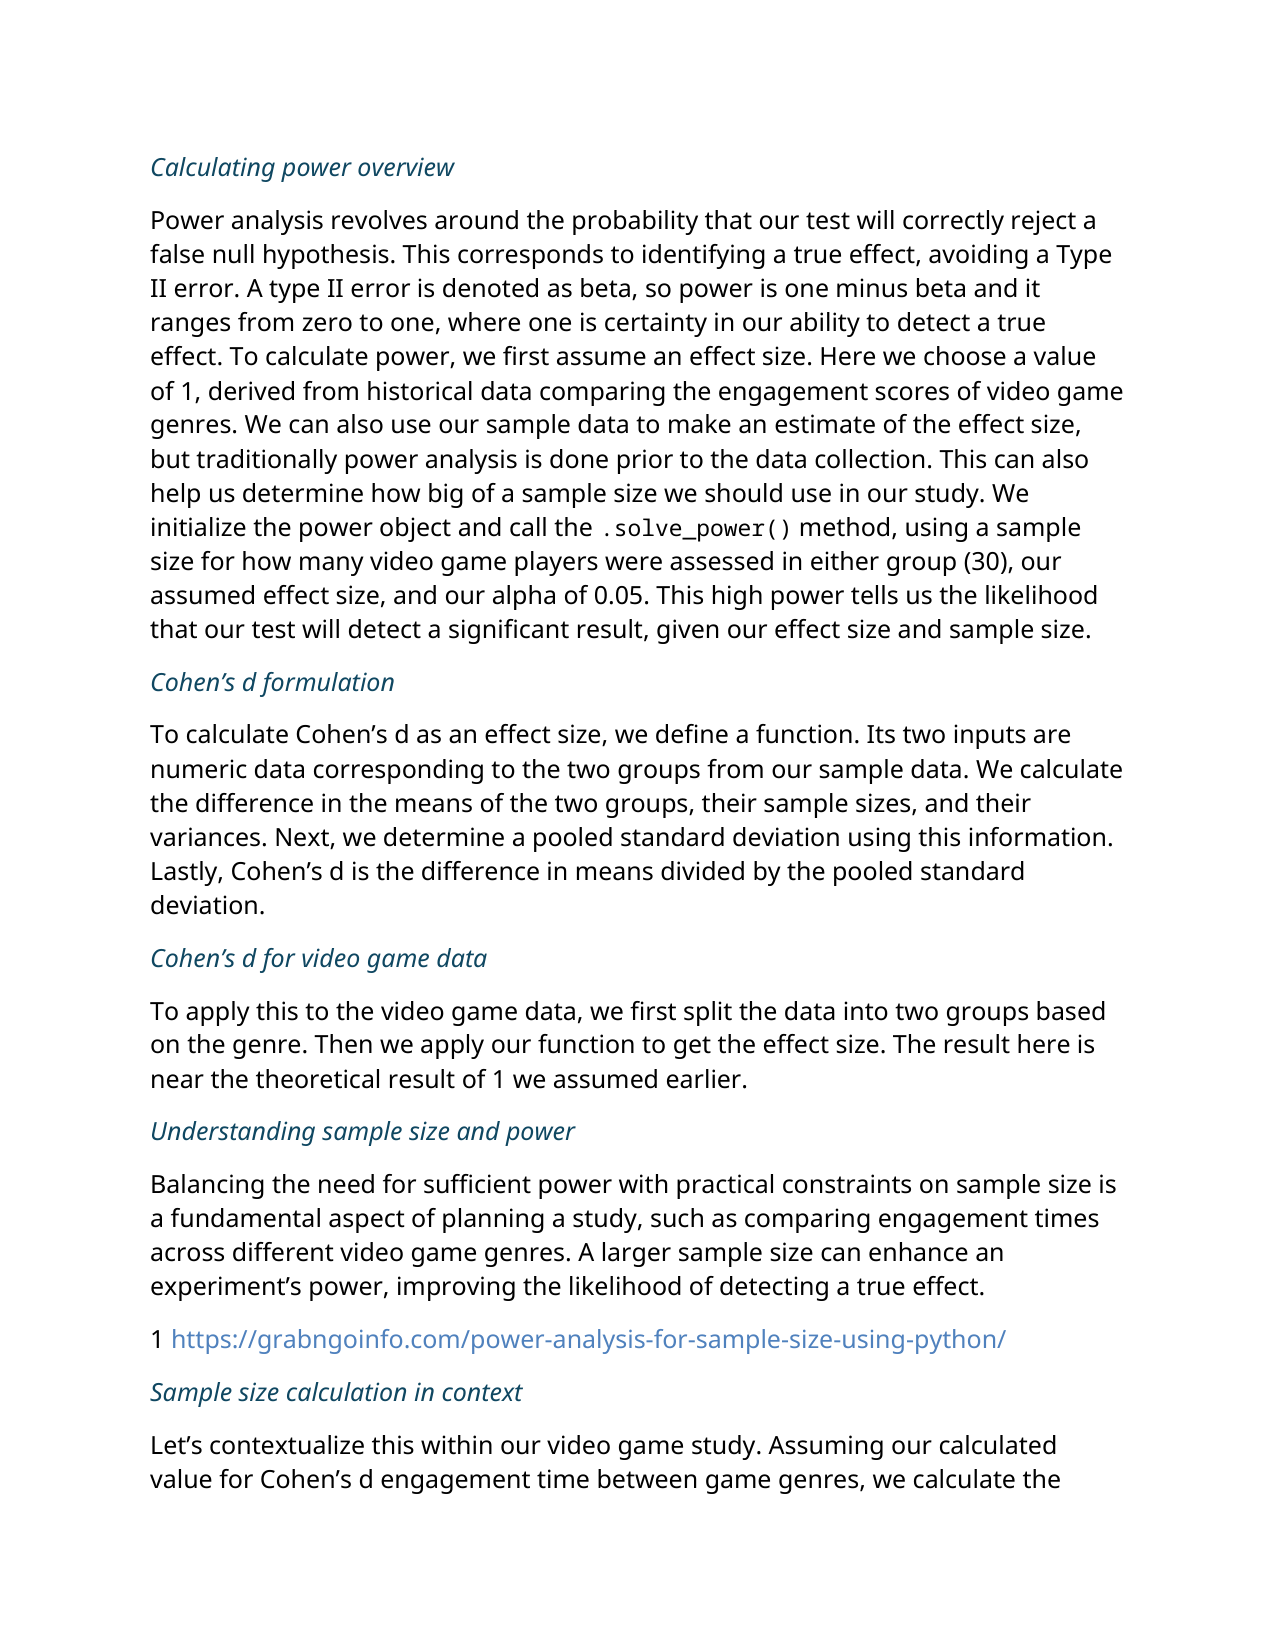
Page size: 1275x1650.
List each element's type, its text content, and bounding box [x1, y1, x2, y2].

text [150, 1427, 1125, 1496]
text Balancing the need for sufficient power with practical constraints on sample size is a fundamental aspect of planning a study, such as comparing engagement times across different video game genres. A larger sample size can enhance an experiment’s power, improving the likelihood of detecting a true effect. [150, 1167, 1125, 1303]
text Power analysis revolves around the probability that our test will correctly reject a false null hypothesis. This corresponds to identifying a true effect, avoiding a Type II error. A type II error is denoted as beta, so power is one minus beta and it ranges from zero to one, where one is certainty in our ability to detect a true effect. To calculate power, we first assume an effect size. Here we choose a value of 1, derived from historical data comparing the engagement scores of video game genres. We can also use our sample data to make an estimate of the effect size, but traditionally power analysis is done prior to the data collection. This can also help us determine how big of a sample size we should use in our study. We initialize the power object and call the .solve_power() method, using a sample size for how many video game players were assessed in either group (30), our assumed effect size, and our alpha of 0.05. This high power tells us the likelihood that our test will detect a significant result, given our effect size and sample size. [150, 203, 1125, 646]
subtitle Calculating power overview [150, 150, 1125, 184]
text 1 https://grabngoinfo.com/power-analysis-for-sample-size-using-python/ [150, 1322, 1125, 1356]
subtitle Understanding sample size and power [150, 1114, 1125, 1148]
subtitle Sample size calculation in context [150, 1375, 1125, 1409]
subtitle Cohen’s d for video game data [150, 940, 1125, 974]
text To apply this to the video game data, we first split the data into two groups based on the genre. Then we apply our function to get the effect size. The result here is near the theoretical result of 1 we assumed earlier. [150, 993, 1125, 1095]
subtitle Cohen’s d formulation [150, 664, 1125, 698]
text To calculate Cohen’s d as an effect size, we define a function. Its two inputs are numeric data corresponding to the two groups from our sample data. We calculate the difference in the means of the two groups, their sample sizes, and their variances. Next, we determine a pooled standard deviation using this information. Lastly, Cohen’s d is the difference in means divided by the pooled standard deviation. [150, 717, 1125, 922]
